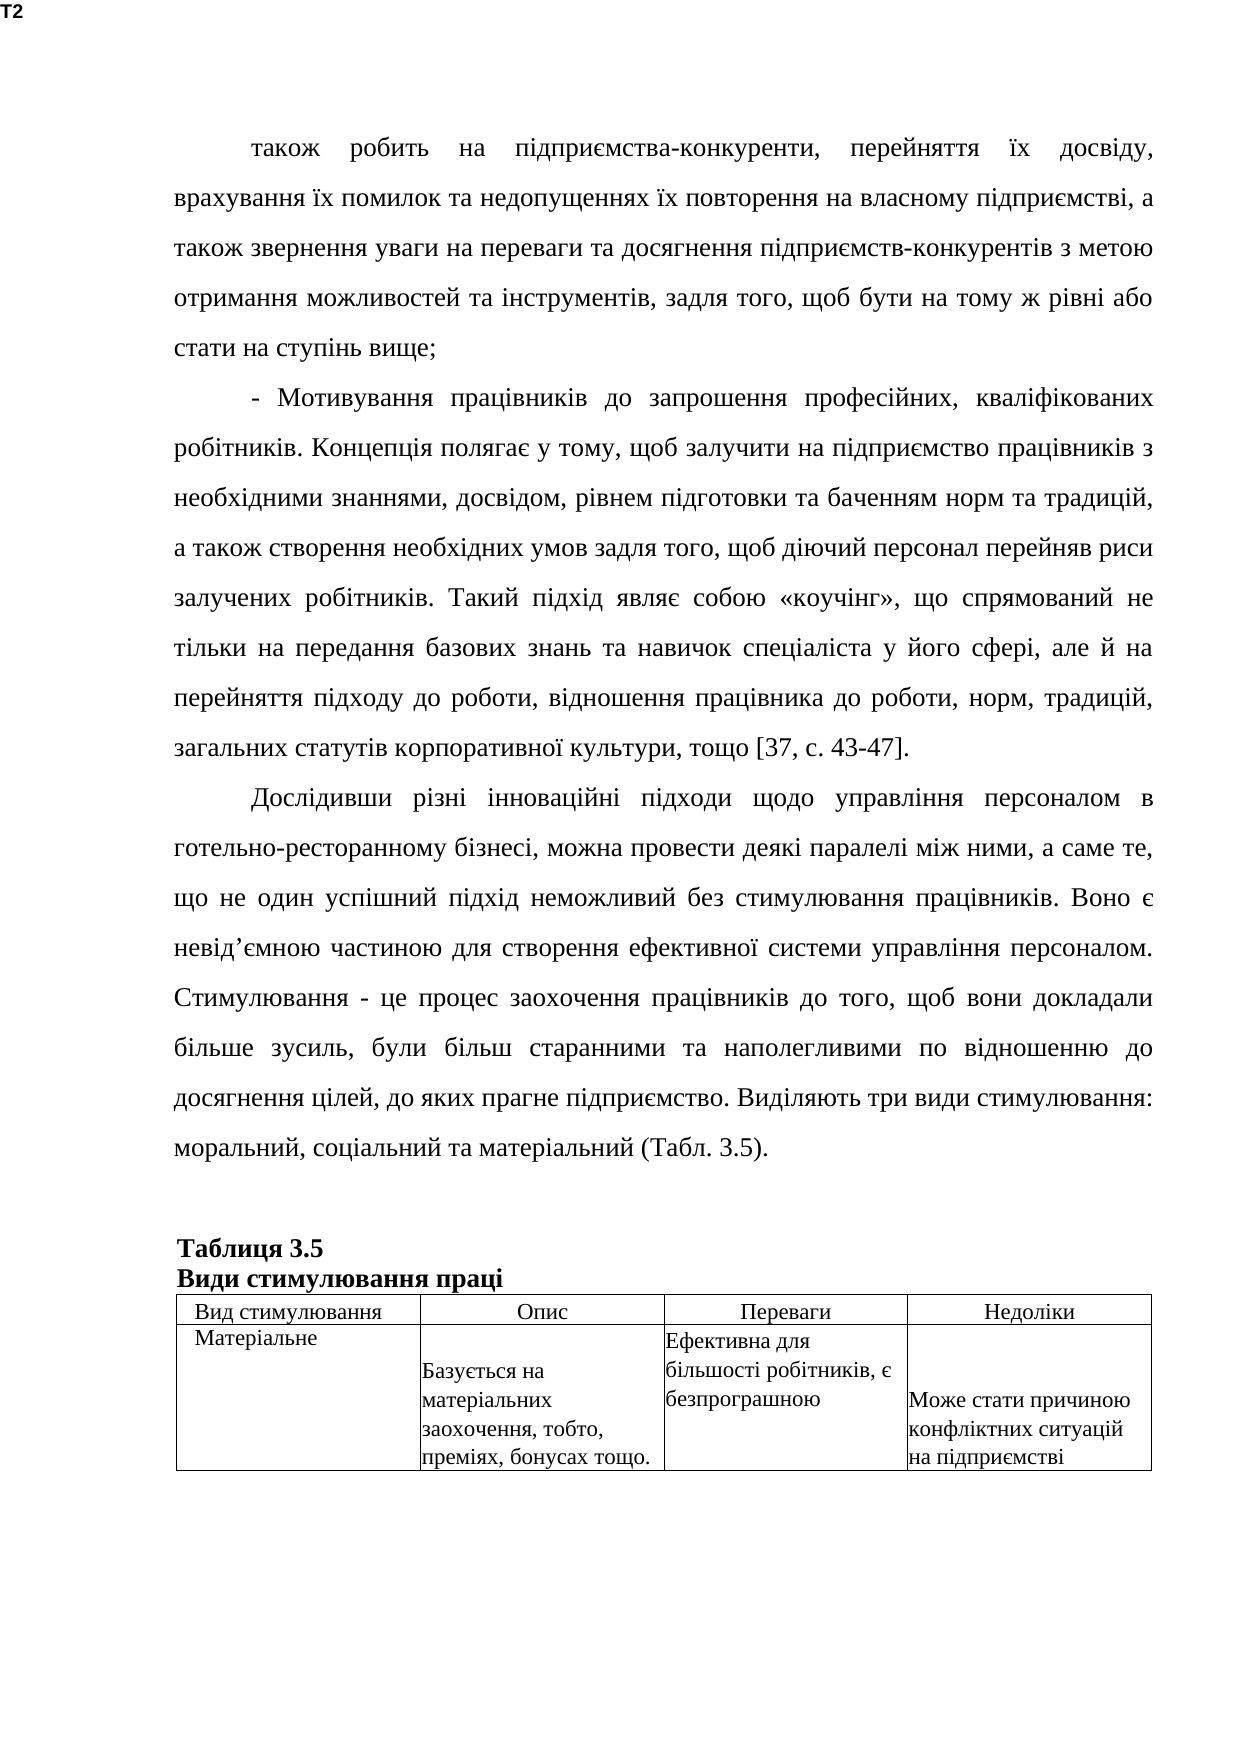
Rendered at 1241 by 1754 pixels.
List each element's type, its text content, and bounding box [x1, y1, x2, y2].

table_cell Може стати причиною конфліктних ситуацій на підприємстві [908, 1325, 1151, 1470]
text - Мотивування працівників до запрошення професійних, кваліфікованих робітників. Концепція полягає у тому, щоб залучити на підприємство працівників з необхідними знаннями, досвідом, рівнем підготовки та баченням норм та традицій, а також створення необхідних умов задля того, щоб діючий персонал перейняв риси залучених робітників. Такий підхід являє собою «коучінг», що спрямований не тільки на передання базових знань та навичок спеціаліста у його сфері, але й на перейняття підходу до роботи, відношення працівника до роботи, норм, традицій, загальних статутів корпоративної культури, тощо [37, с. 43-47]. [174, 366, 1155, 766]
text Дослідивши різні інноваційні підходи щодо управління персоналом в готельно-ресторанному бізнесі, можна провести деякі паралелі між ними, а саме те, що не один успішний підхід неможливий без стимулювання працівників. Воно є невід’ємною частиною для створення ефективної системи управління персоналом. Стимулювання - це процес заохочення працівників до того, щоб вони докладали більше зусиль, були більш старанними та наполегливими по відношенню до досягнення цілей, до яких прагне підприємство. Виділяють три види стимулювання: моральний, соціальний та матеріальний (Табл. 3.5). [174, 766, 1155, 1166]
table_cell Матеріальне [177, 1325, 420, 1470]
table_header Вид стимулювання [177, 1295, 420, 1324]
table_cell Базується на матеріальних заохочення, тобто, преміях, бонусах тощо. [421, 1325, 664, 1470]
text також робить на підприємства-конкуренти, перейняття їх досвіду, врахування їх помилок та недопущеннях їх повторення на власному підприємстві, а також звернення уваги на переваги та досягнення підприємств-конкурентів з метою отримання можливостей та інструментів, задля того, щоб бути на тому ж рівні або стати на ступінь вище; [174, 116, 1155, 366]
table_cell Ефективна для більшості робітників, є безпрограшною [665, 1325, 907, 1470]
text Види стимулювання праці [177, 1264, 1152, 1294]
text Таблиця 3.5 [177, 1234, 1152, 1264]
table_header Опис [421, 1295, 664, 1324]
table_header Переваги [665, 1295, 907, 1324]
table_header Недоліки [908, 1295, 1151, 1324]
